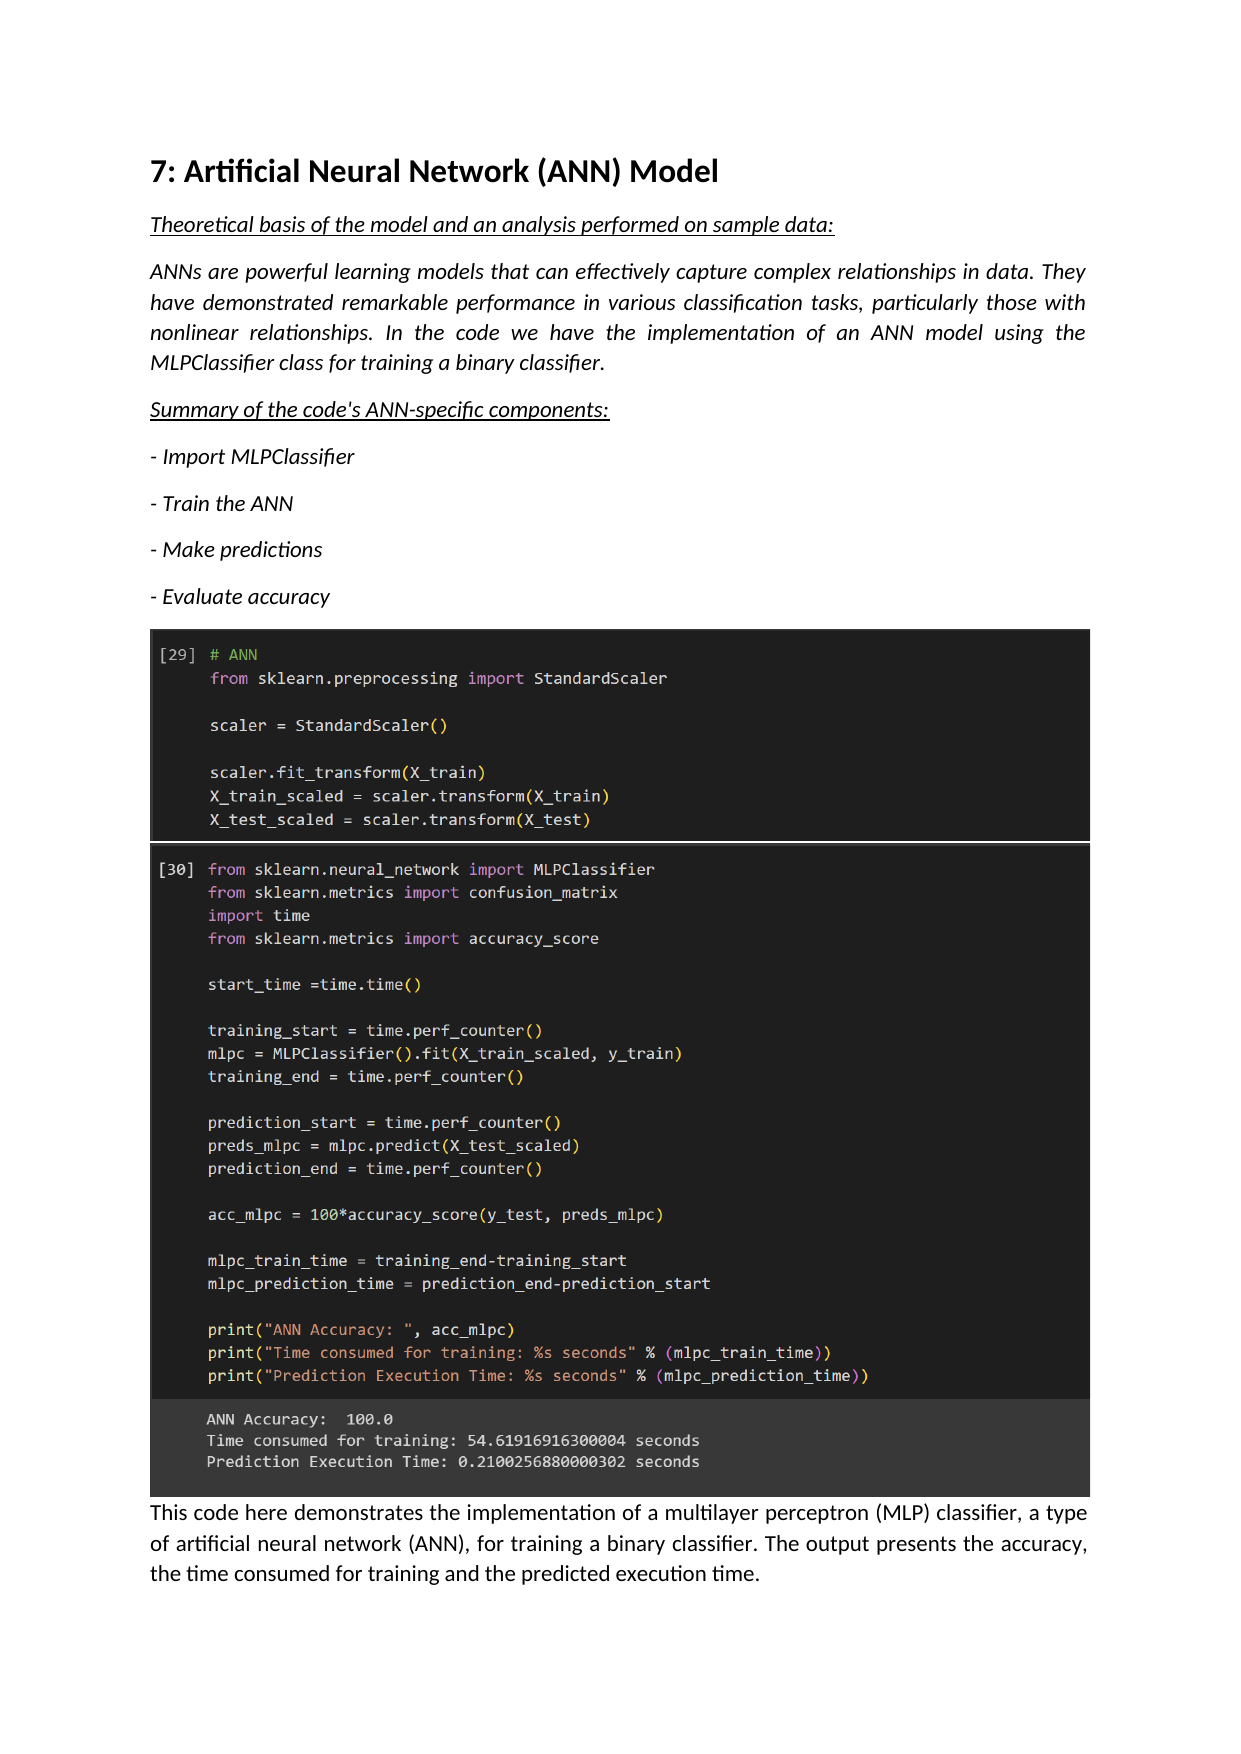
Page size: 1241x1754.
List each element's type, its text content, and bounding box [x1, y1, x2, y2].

text - Train the ANN [150, 489, 1090, 517]
text 7: Artificial Neural Network (ANN) Model [150, 150, 1090, 191]
picture [150, 843, 1091, 1497]
text - Import MLPClassifier [150, 442, 1090, 470]
text - Evaluate accuracy [150, 582, 1090, 611]
text Summary of the code's ANN-specific components: [150, 395, 1090, 423]
picture [150, 629, 1091, 841]
text - Make predictions [150, 536, 1090, 564]
text ANNs are powerful learning models that can effectively capture complex relationships in data. They have demonstrated remarkable performance in various classification tasks, particularly those with nonlinear relationships. In the code we have the implementation of an ANN model using the MLPClassifier class for training a binary classifier. [150, 257, 1090, 376]
text Theoretical basis of the model and an analysis performed on sample data: [150, 211, 1090, 239]
text This code here demonstrates the implementation of a multilayer perceptron (MLP) classifier, a type of artificial neural network (ANN), for training a binary classifier. The output presents the accuracy, the time consumed for training and the predicted execution time. [150, 1497, 1090, 1587]
